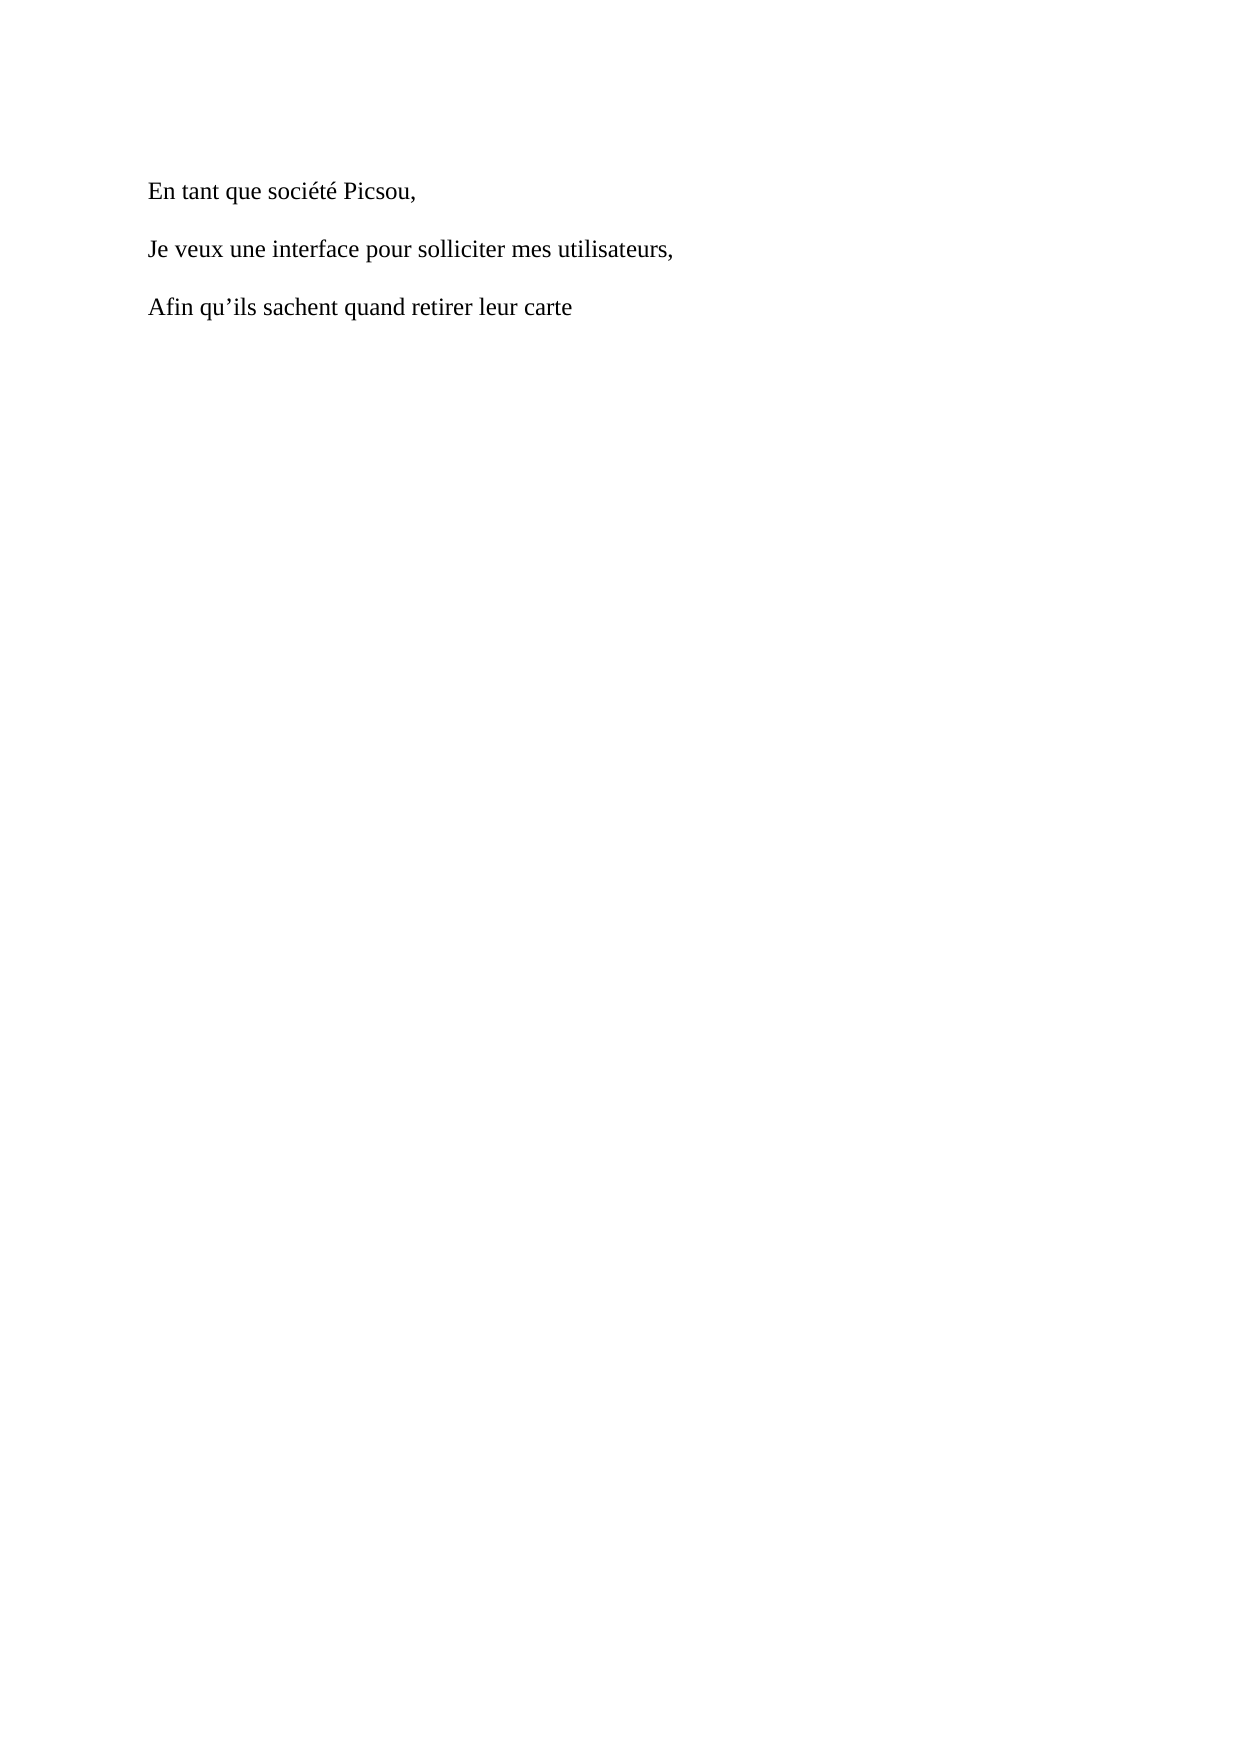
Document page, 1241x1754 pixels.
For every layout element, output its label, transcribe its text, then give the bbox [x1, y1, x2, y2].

text En tant que société Picsou, [148, 148, 1093, 205]
text Afin qu’ils sachent quand retirer leur carte [148, 292, 1093, 321]
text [148, 234, 1093, 263]
